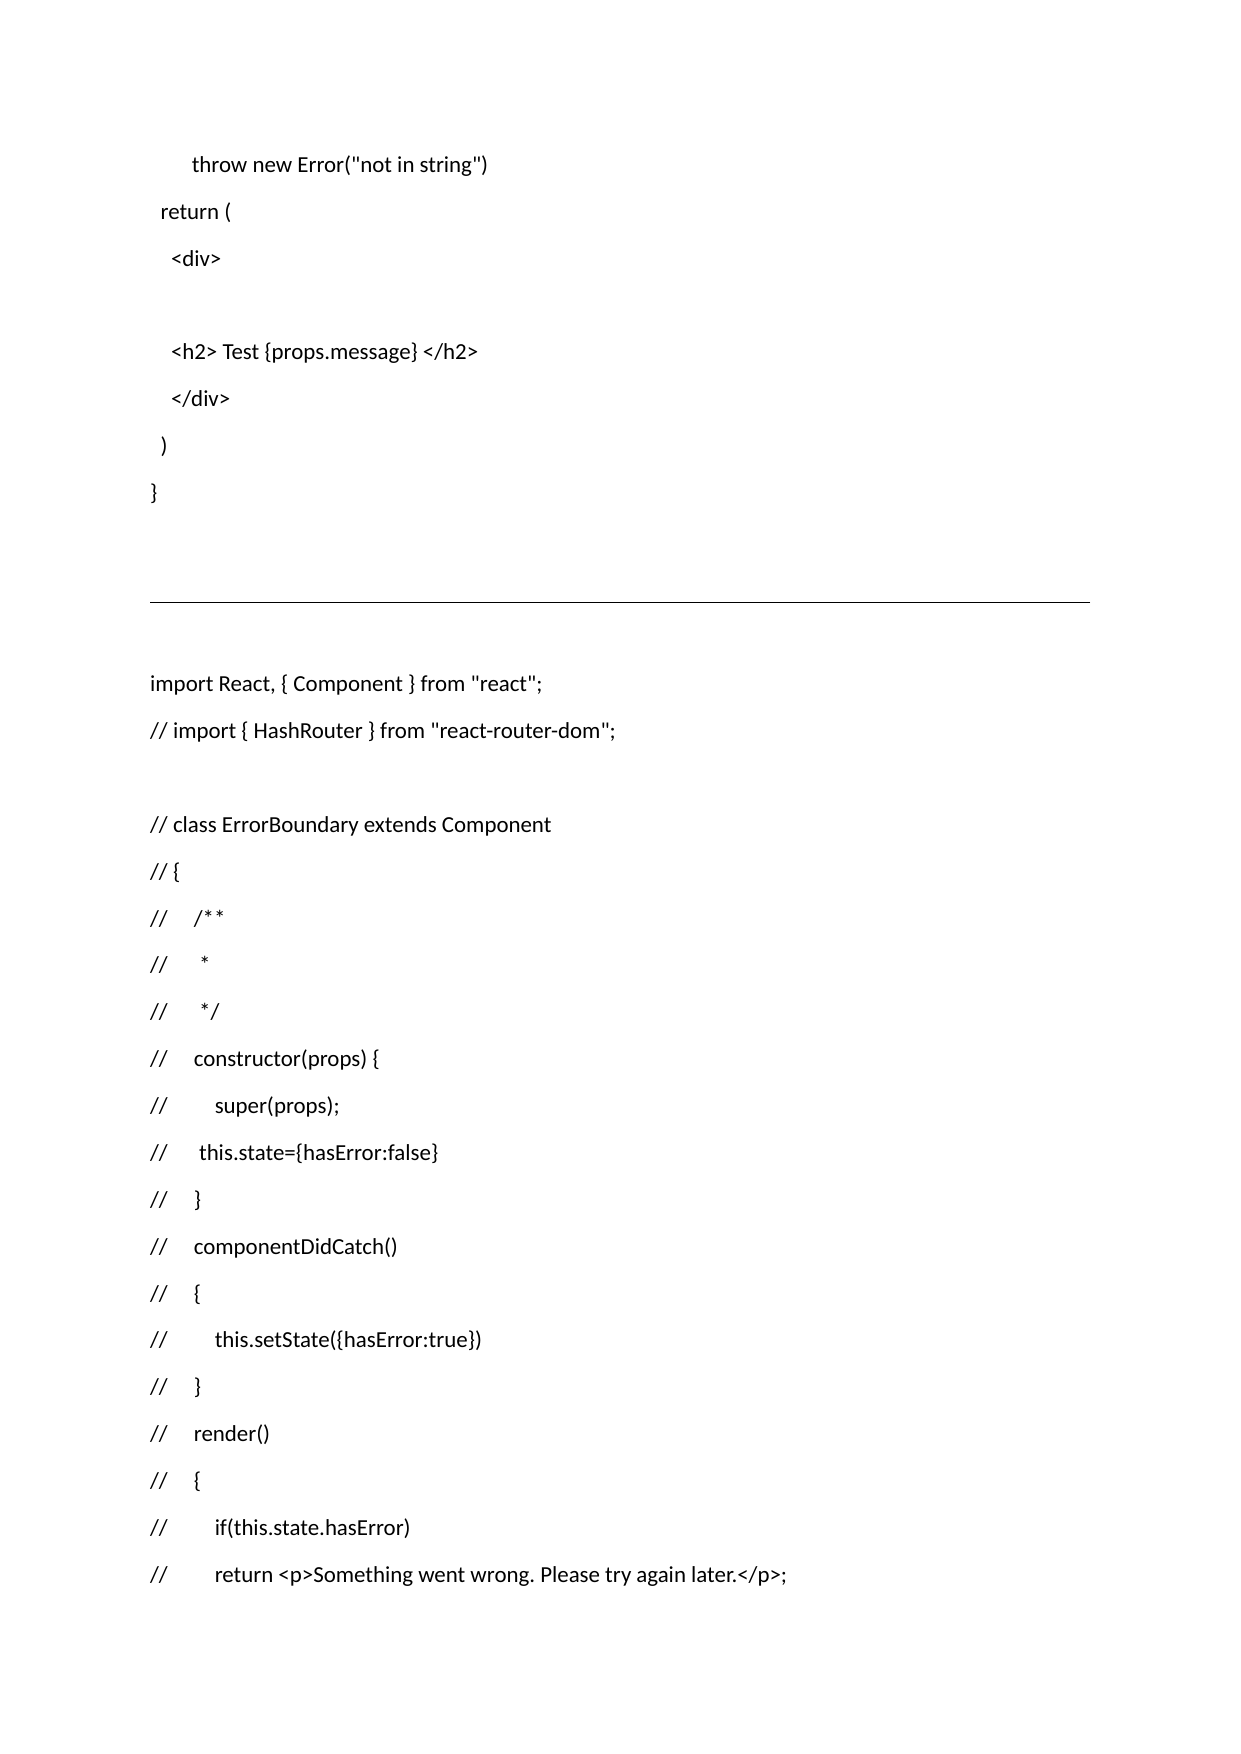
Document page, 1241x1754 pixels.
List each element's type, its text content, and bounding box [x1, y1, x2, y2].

text <div> [150, 244, 1090, 272]
text ) [150, 431, 1090, 459]
text // } [150, 1372, 1090, 1400]
text // } [150, 1185, 1090, 1213]
text // render() [150, 1419, 1090, 1447]
text </div> [150, 384, 1090, 412]
text // { [150, 1466, 1090, 1494]
text // componentDidCatch() [150, 1232, 1090, 1260]
text // this.setState({hasError:true}) [150, 1326, 1090, 1353]
text // { [150, 857, 1090, 885]
text import React, { Component } from "react"; [150, 669, 1090, 697]
text return ( [150, 197, 1090, 225]
text // this.state={hasError:false} [150, 1138, 1090, 1166]
text // super(props); [150, 1091, 1090, 1119]
text // class ErrorBoundary extends Component [150, 810, 1090, 838]
text // /** [150, 904, 1090, 932]
text // constructor(props) { [150, 1044, 1090, 1072]
text // if(this.state.hasError) [150, 1513, 1090, 1541]
text // import { HashRouter } from "react-router-dom"; [150, 716, 1090, 744]
text // * [150, 951, 1090, 978]
text // return <p>Something went wrong. Please try again later.</p>; [150, 1560, 1090, 1588]
text // { [150, 1279, 1090, 1307]
text } [150, 478, 1090, 506]
text <h2> Test {props.message} </h2> [150, 337, 1090, 366]
text // */ [150, 997, 1090, 1025]
text throw new Error("not in string") [150, 150, 1090, 178]
